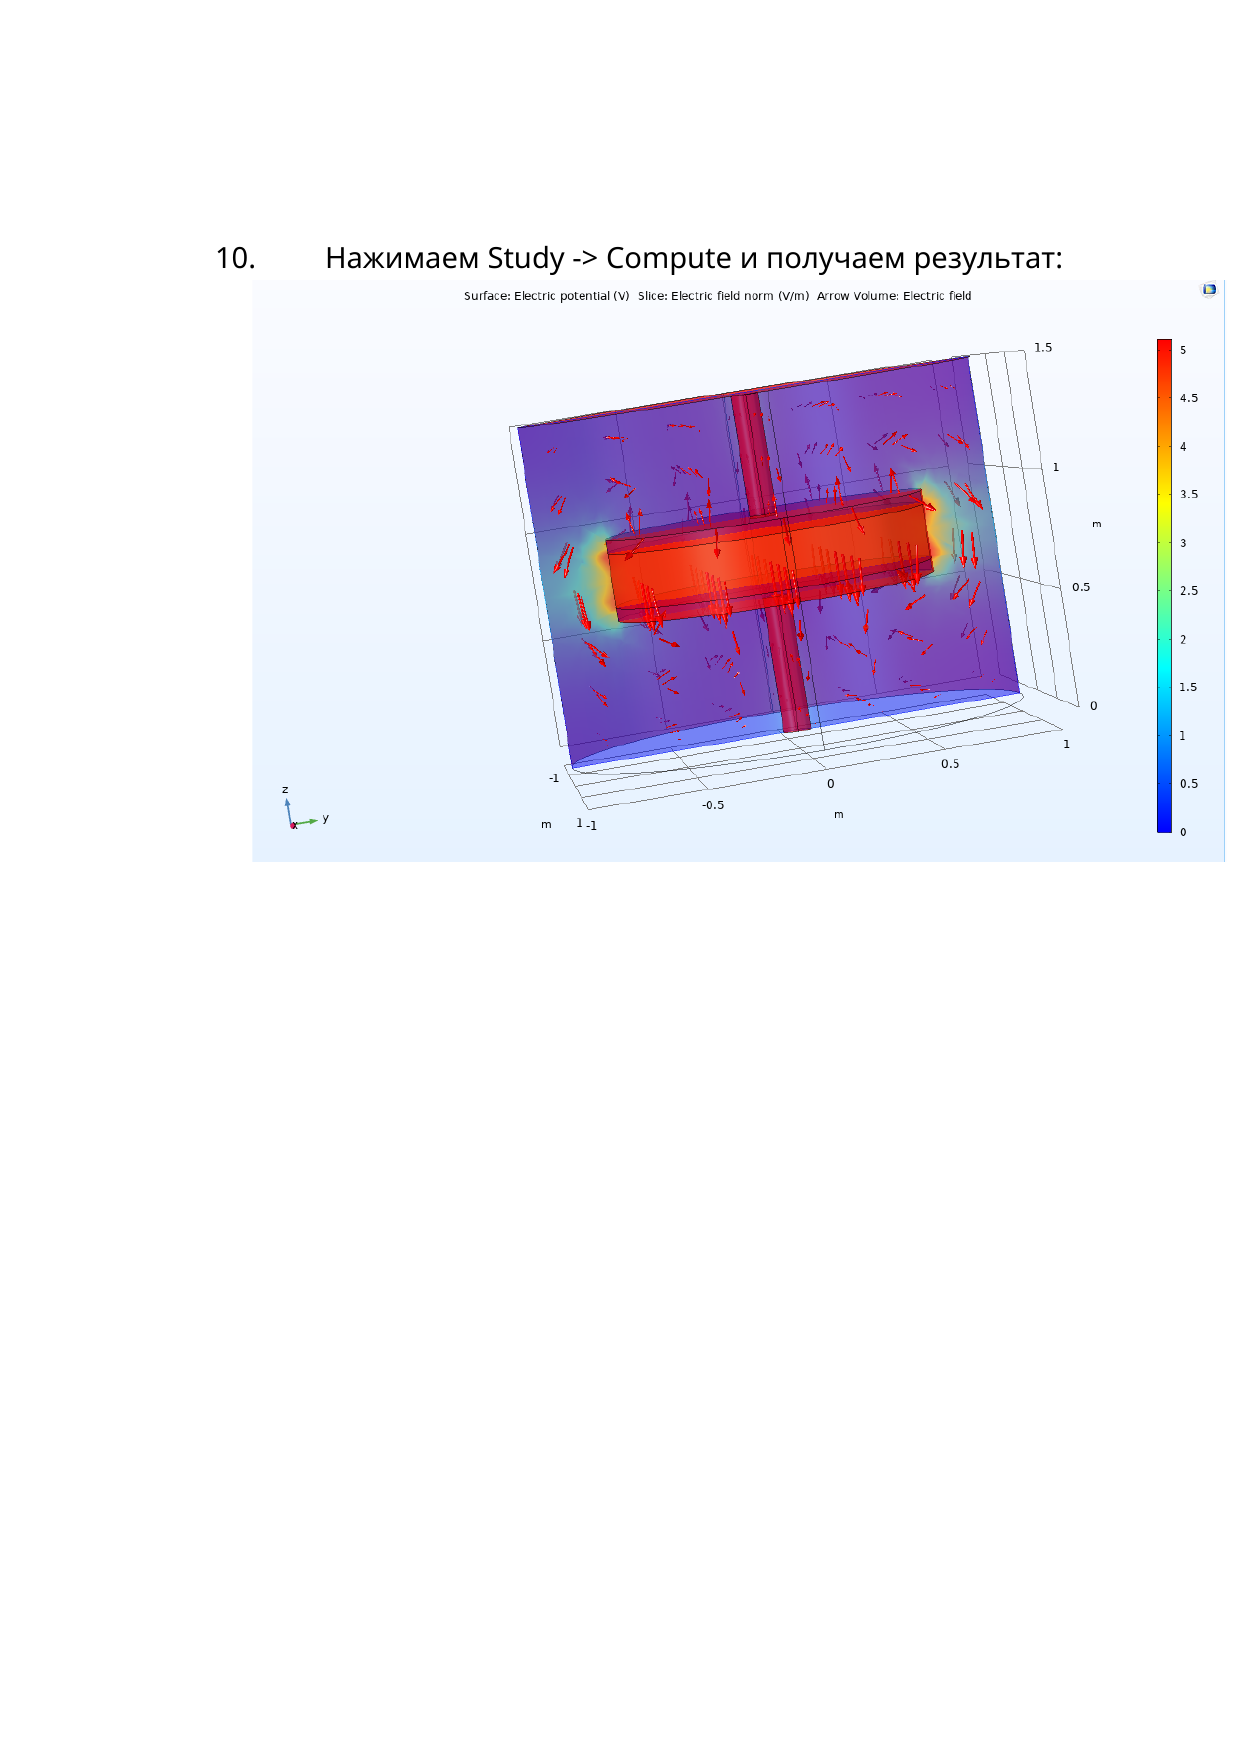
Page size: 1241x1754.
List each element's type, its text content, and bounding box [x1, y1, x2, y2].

picture [252, 280, 1227, 862]
list Нажимаем Study -> Compute и получаем результат: [215, 237, 1152, 277]
